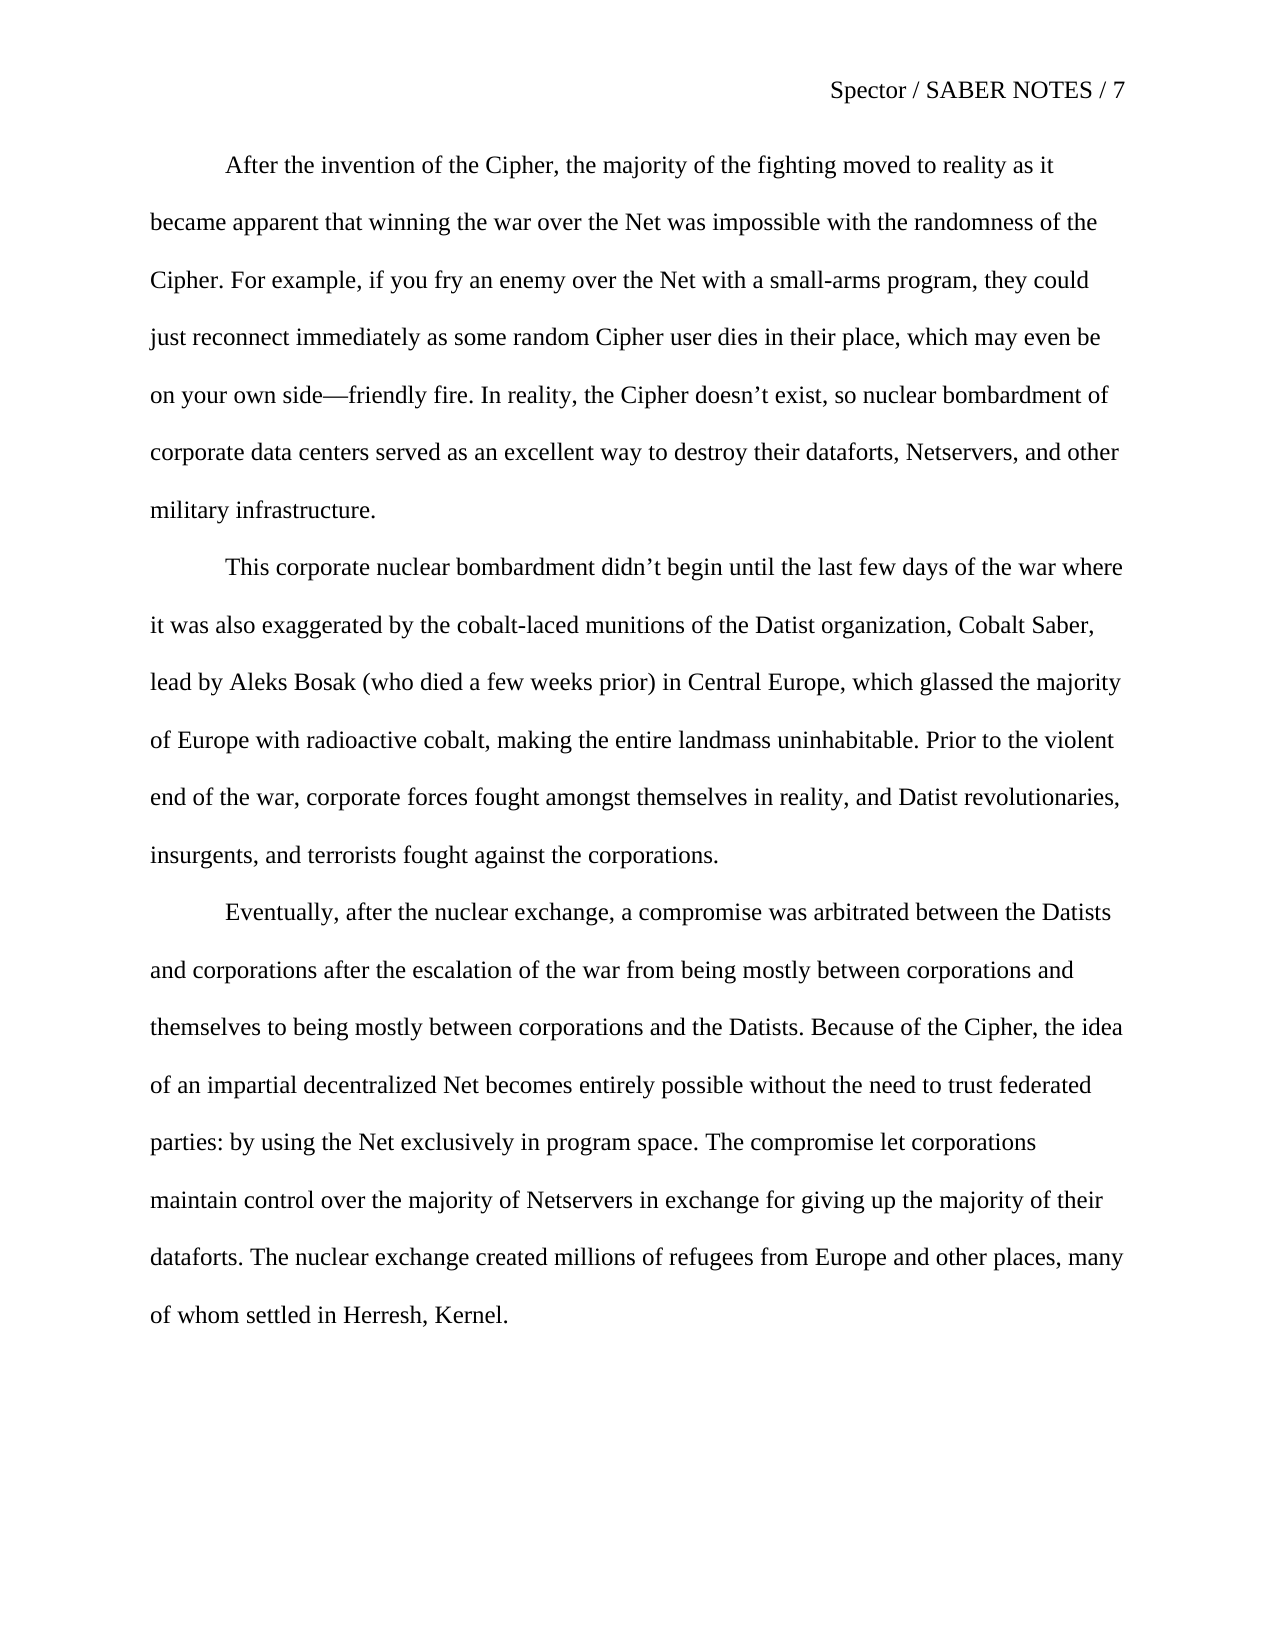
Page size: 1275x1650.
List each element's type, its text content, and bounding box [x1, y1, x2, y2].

text This corporate nuclear bombardment didn’t begin until the last few days of the war where it was also exaggerated by the cobalt-laced munitions of the Datist organization, Cobalt Saber, lead by Aleks Bosak (who died a few weeks prior) in Central Europe, which glassed the majority of Europe with radioactive cobalt, making the entire landmass uninhabitable. Prior to the violent end of the war, corporate forces fought amongst themselves in reality, and Datist revolutionaries, insurgents, and terrorists fought against the corporations. [150, 552, 1125, 869]
text After the invention of the Cipher, the majority of the fighting moved to reality as it became apparent that winning the war over the Net was impossible with the randomness of the Cipher. For example, if you fry an enemy over the Net with a small-arms program, they could just reconnect immediately as some random Cipher user dies in their place, which may even be on your own side—friendly fire. In reality, the Cipher doesn’t exist, so nuclear bombardment of corporate data centers served as an excellent way to destroy their dataforts, Netservers, and other military infrastructure. [150, 150, 1125, 524]
text Eventually, after the nuclear exchange, a compromise was arbitrated between the Datists and corporations after the escalation of the war from being mostly between corporations and themselves to being mostly between corporations and the Datists. Because of the Cipher, the idea of an impartial decentralized Net becomes entirely possible without the need to trust federated parties: by using the Net exclusively in program space. The compromise let corporations maintain control over the majority of Netservers in exchange for giving up the majority of their dataforts. The nuclear exchange created millions of refugees from Europe and other places, many of whom settled in Herresh, Kernel. [150, 897, 1125, 1329]
